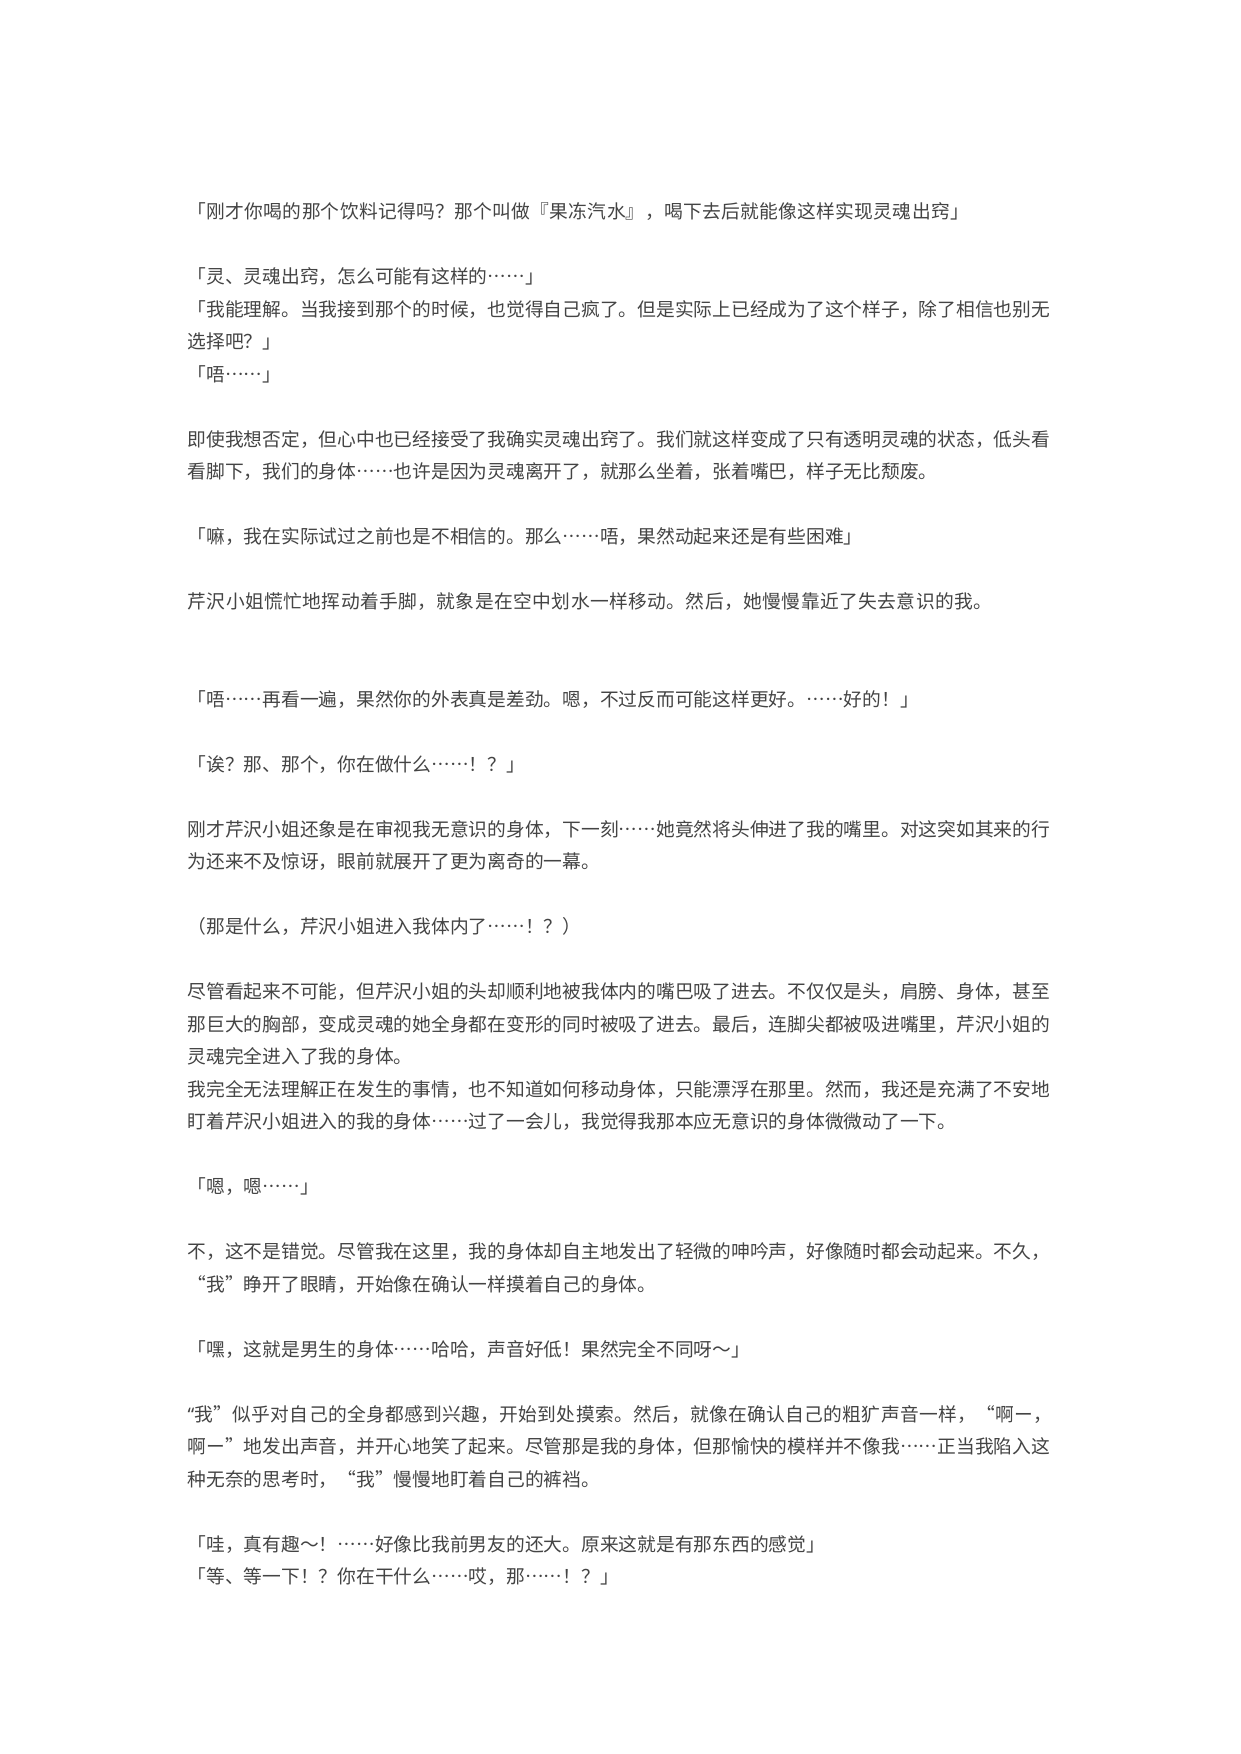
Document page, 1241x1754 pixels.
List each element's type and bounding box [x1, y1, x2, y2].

text [187, 162, 1053, 1592]
